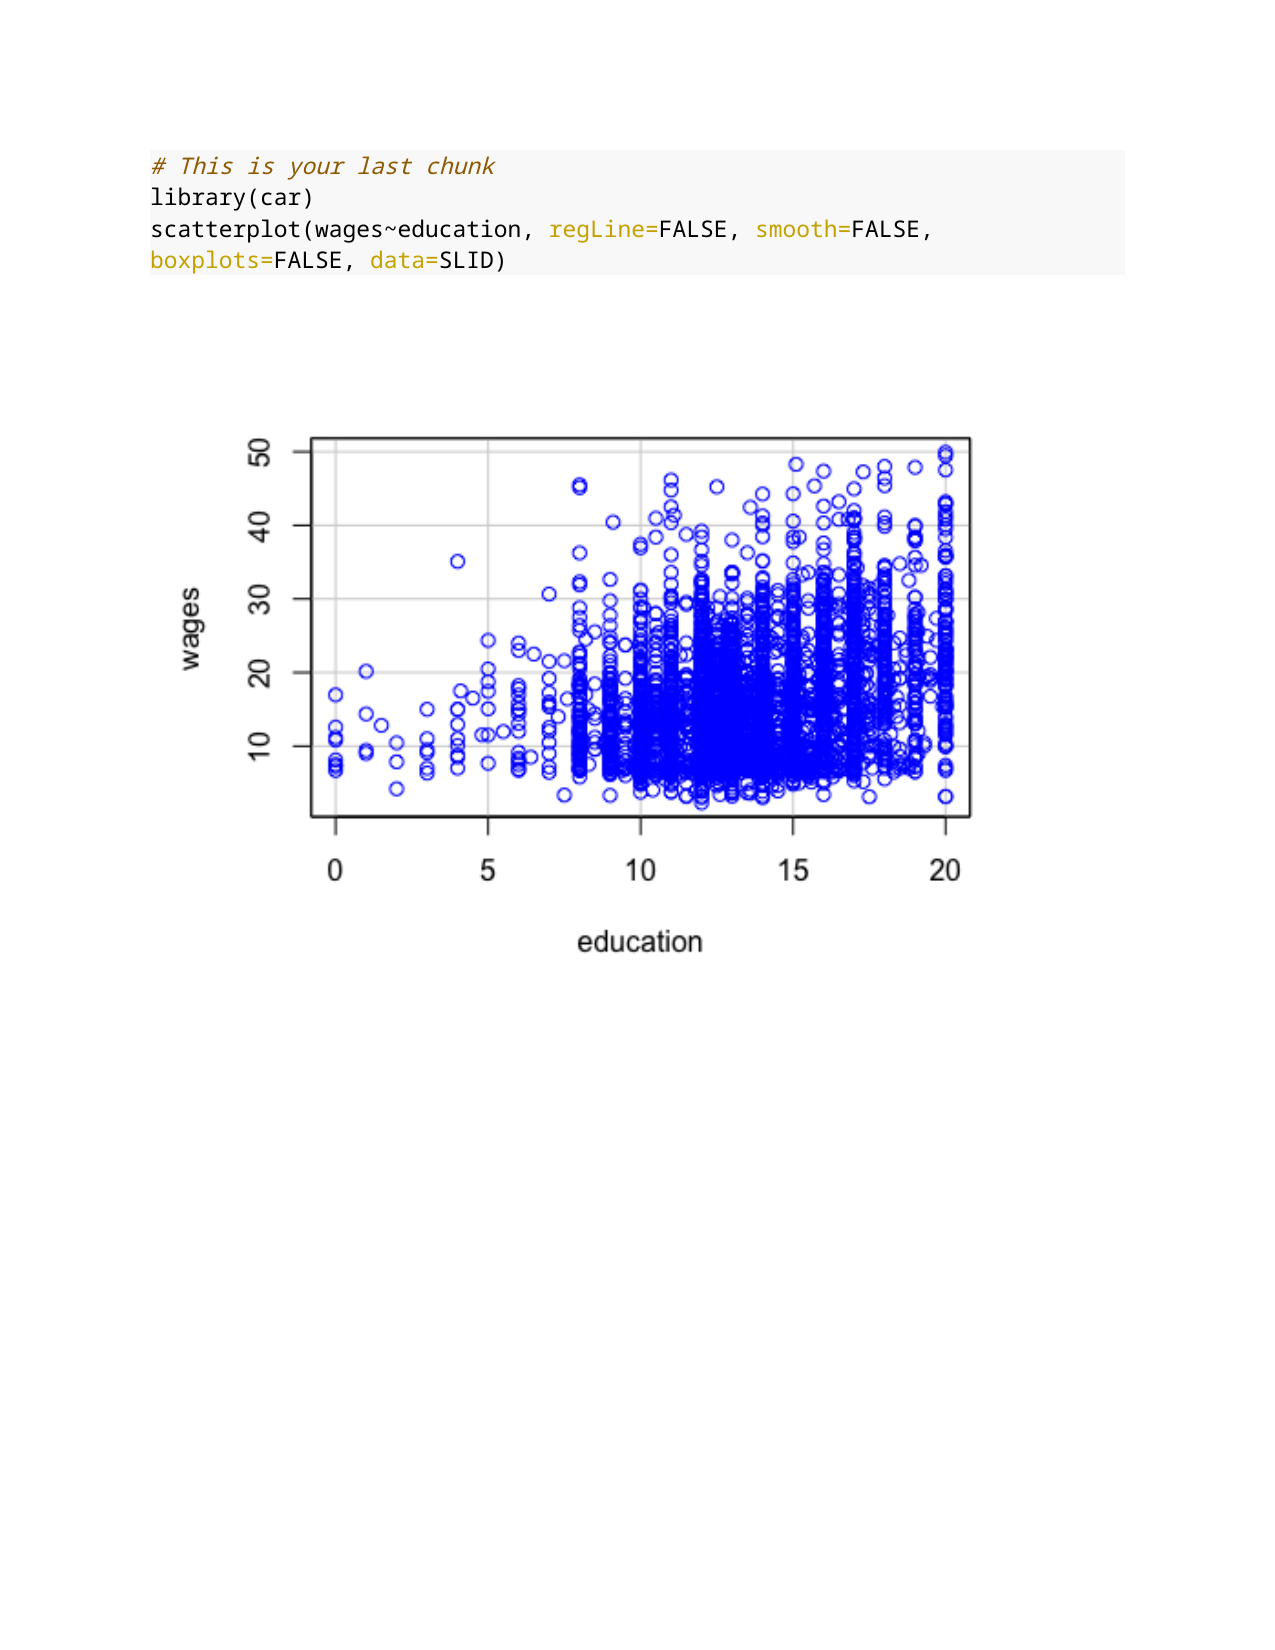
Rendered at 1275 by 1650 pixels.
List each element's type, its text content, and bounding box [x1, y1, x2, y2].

picture [168, 295, 1044, 996]
text # This is your last chunk library(car) scatterplot(wages~education, regLine=FALSE, smooth=FALSE, boxplots=FALSE, data=SLID) [150, 150, 1125, 275]
